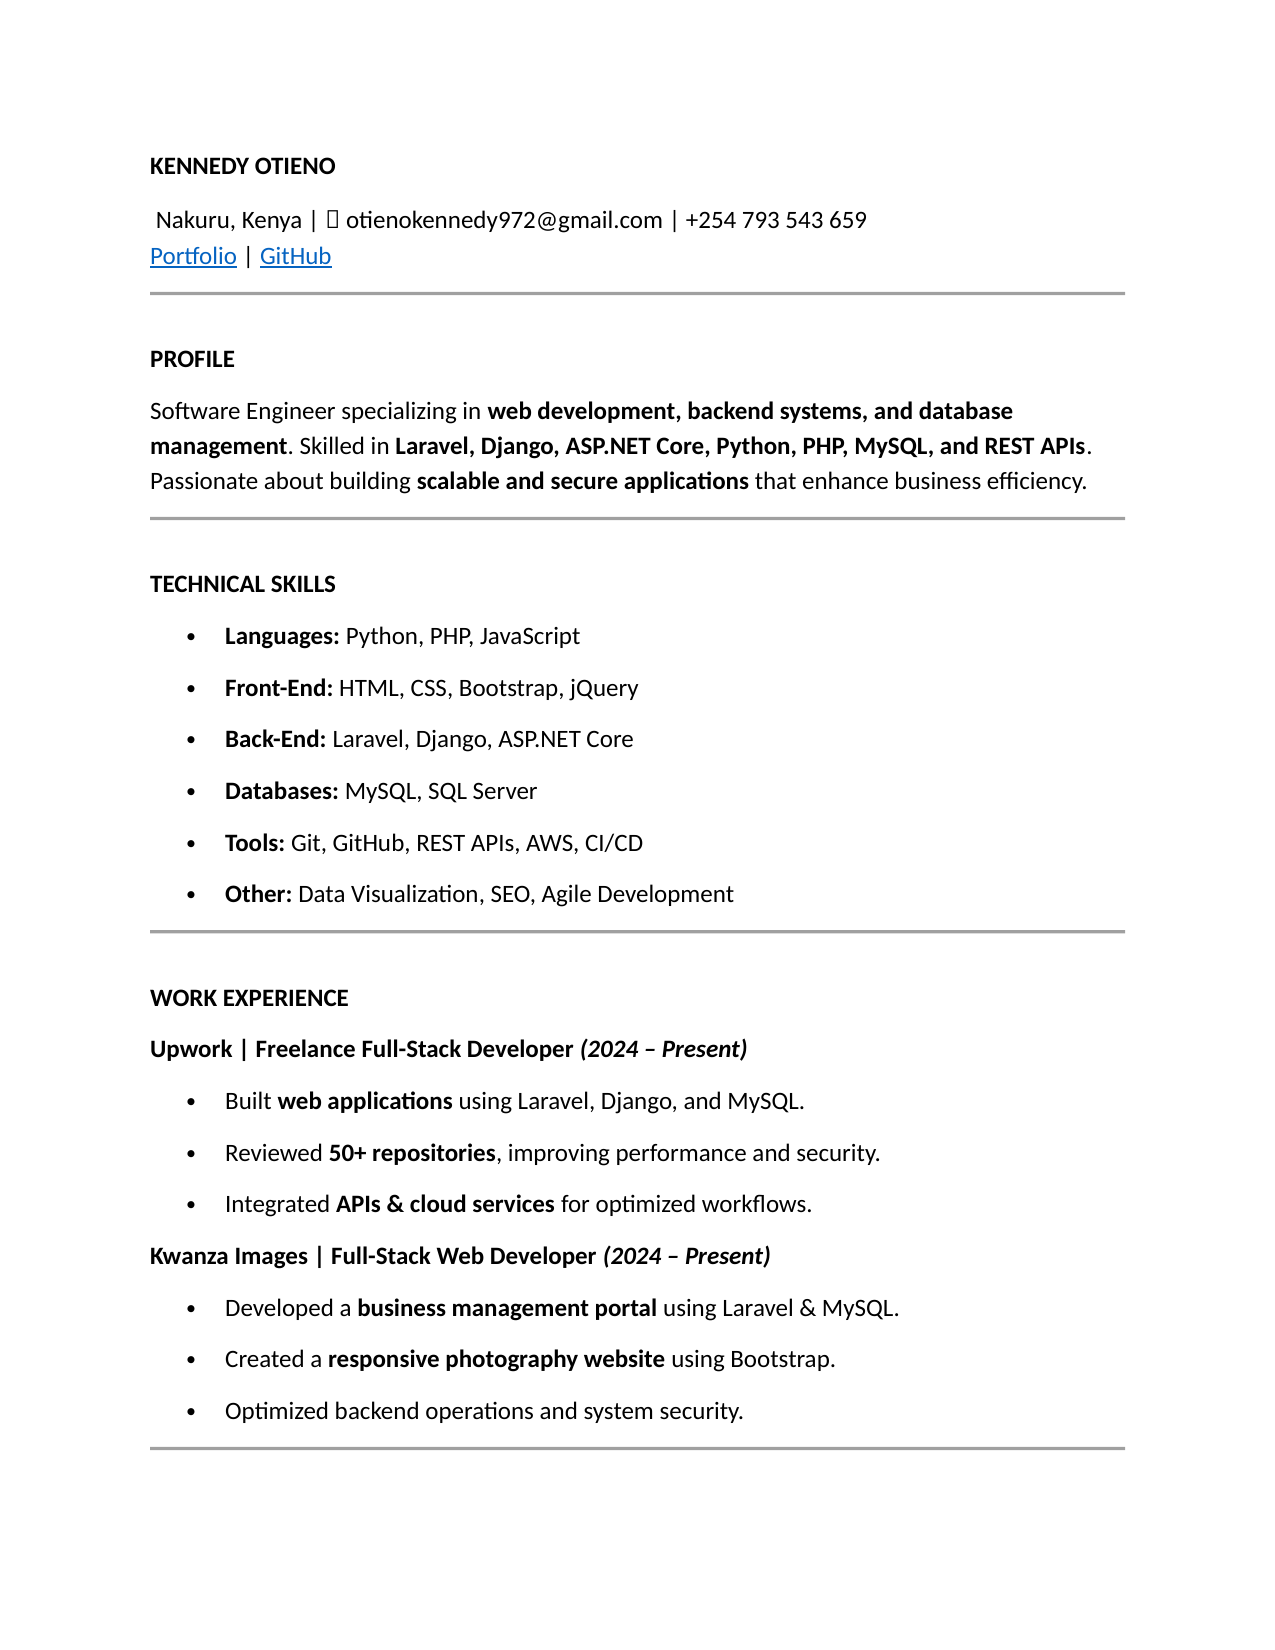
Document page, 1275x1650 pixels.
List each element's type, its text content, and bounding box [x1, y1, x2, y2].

list Created a responsive photography website using Bootstrap. [187, 1343, 1125, 1374]
text WORK EXPERIENCE [150, 982, 1125, 1012]
list Back-End: Laravel, Django, ASP.NET Core [187, 723, 1125, 754]
text Software Engineer specializing in web development, backend systems, and database management. Skilled in Laravel, Django, ASP.NET Core, Python, PHP, MySQL, and REST APIs. Passionate about building scalable and secure applications that enhance business efficiency. [150, 395, 1125, 496]
list Tools: Git, GitHub, REST APIs, AWS, CI/CD [187, 827, 1125, 857]
list Developed a business management portal using Laravel & MySQL. [187, 1292, 1125, 1322]
text TECHNICAL SKILLS [150, 568, 1125, 599]
list Built web applications using Laravel, Django, and MySQL. [187, 1085, 1125, 1116]
list Reviewed 50+ repositories, improving performance and security. [187, 1137, 1125, 1167]
list Other: Data Visualization, SEO, Agile Development [187, 878, 1125, 909]
text Kwanza Images | Full-Stack Web Developer (2024 – Present) [150, 1240, 1125, 1271]
list Languages: Python, PHP, JavaScript [187, 620, 1125, 651]
text KENNEDY OTIENO [150, 150, 1125, 181]
list Integrated APIs & cloud services for optimized workflows. [187, 1188, 1125, 1219]
list Front-End: HTML, CSS, Bootstrap, jQuery [187, 672, 1125, 702]
text Upwork | Freelance Full-Stack Developer (2024 – Present) [150, 1033, 1125, 1064]
list Databases: MySQL, SQL Server [187, 775, 1125, 806]
text Nakuru, Kenya | 📧 otienokennedy972@gmail.com | +254 793 543 659 Portfolio | GitHub [150, 202, 1125, 271]
text PROFILE [150, 343, 1125, 374]
list Optimized backend operations and system security. [187, 1395, 1125, 1426]
